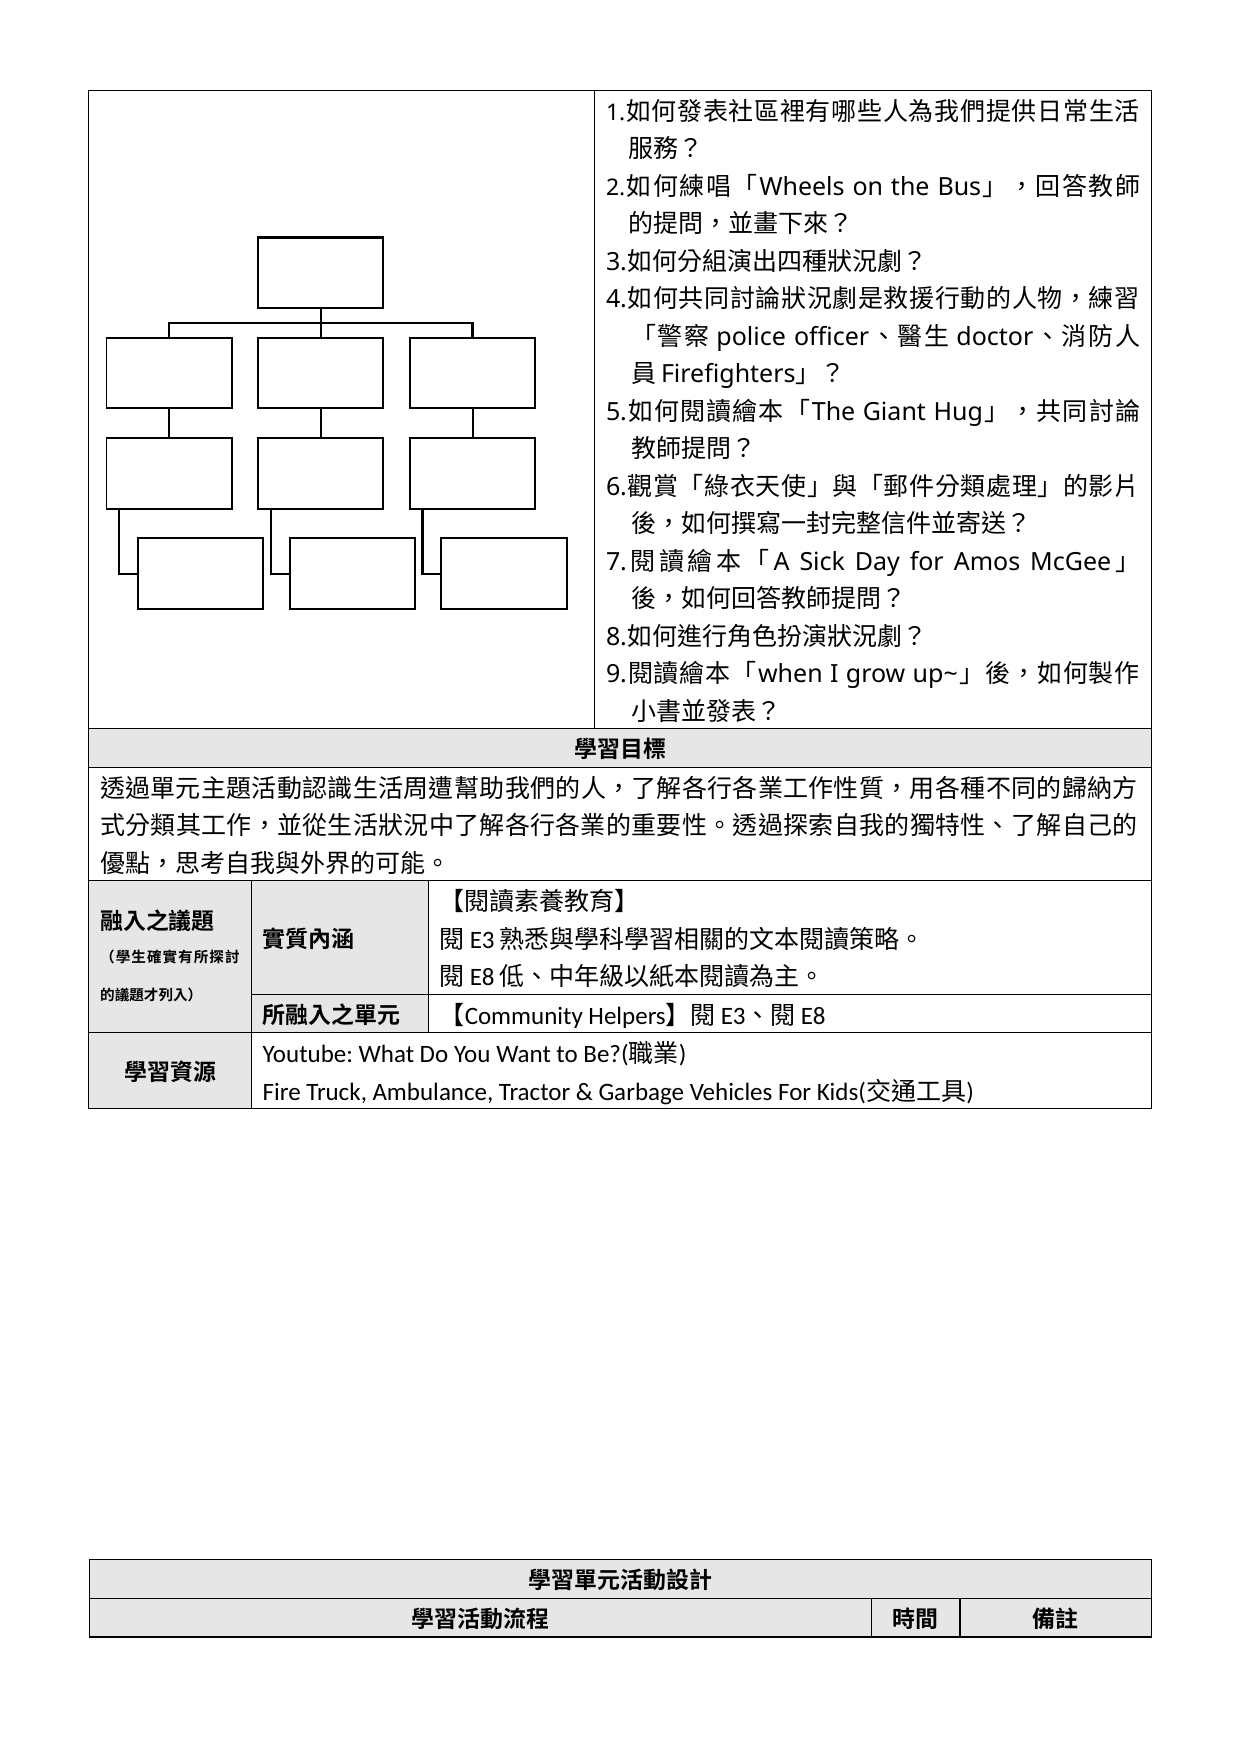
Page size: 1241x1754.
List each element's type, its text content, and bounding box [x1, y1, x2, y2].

table_cell 學習目標 [89, 729, 1151, 767]
table_cell [89, 91, 594, 728]
table_cell 【閱讀素養教育】 閱E3熟悉與學科學習相關的文本閱讀策略。 閱E8低、中年級以紙本閱讀為主。 [429, 881, 1151, 994]
table_cell 備註 [961, 1599, 1151, 1636]
table_cell 【Community Helpers】閱E3、閱E8 [429, 995, 1151, 1032]
table_cell 融入之議題 （學生確實有所探討的議題才列入） [89, 881, 251, 1032]
table_cell 所融入之單元 [252, 995, 428, 1032]
table_header 學習單元活動設計 [90, 1560, 1151, 1598]
table_cell 透過單元主題活動認識生活周遭幫助我們的人，了解各行各業工作性質，用各種不同的歸納方式分類其工作，並從生活狀況中了解各行各業的重要性。透過探索自我的獨特性、了解自己的優點，思考自我與外界的可能。 [89, 768, 1151, 880]
table_cell 時間 [872, 1599, 959, 1636]
table_cell Youtube: What Do You Want to Be?(職業) Fire Truck, Ambulance, Tractor & Garbage Vehicles For Kids(交通工具) [252, 1033, 1151, 1108]
table_cell 學習資源 [89, 1033, 251, 1108]
table_cell 學習活動流程 [90, 1599, 871, 1636]
table_cell 1.如何發表社區裡有哪些人為我們提供日常生活服務？ 2.如何練唱「Wheels on the Bus」，回答教師的提問，並畫下來？ 3.如何分組演出四種狀況劇？ 4.如何共同討論狀況劇是救援行動的人物，練習「警察police officer、醫生doctor、消防人員Firefighters」？ 5.如何閱讀繪本「The Giant Hug」，共同討論教師提問？ 6.觀賞「綠衣天使」與「郵件分類處理」的影片後，如何撰寫一封完整信件並寄送？ 7.閱讀繪本「A Sick Day for Amos McGee」後，如何回答教師提問？ 8.如何進行角色扮演狀況劇？ 9.閱讀繪本「when I grow up~」後，如何製作小書並發表？ [595, 91, 1151, 728]
table_cell 實質內涵 [252, 881, 428, 994]
